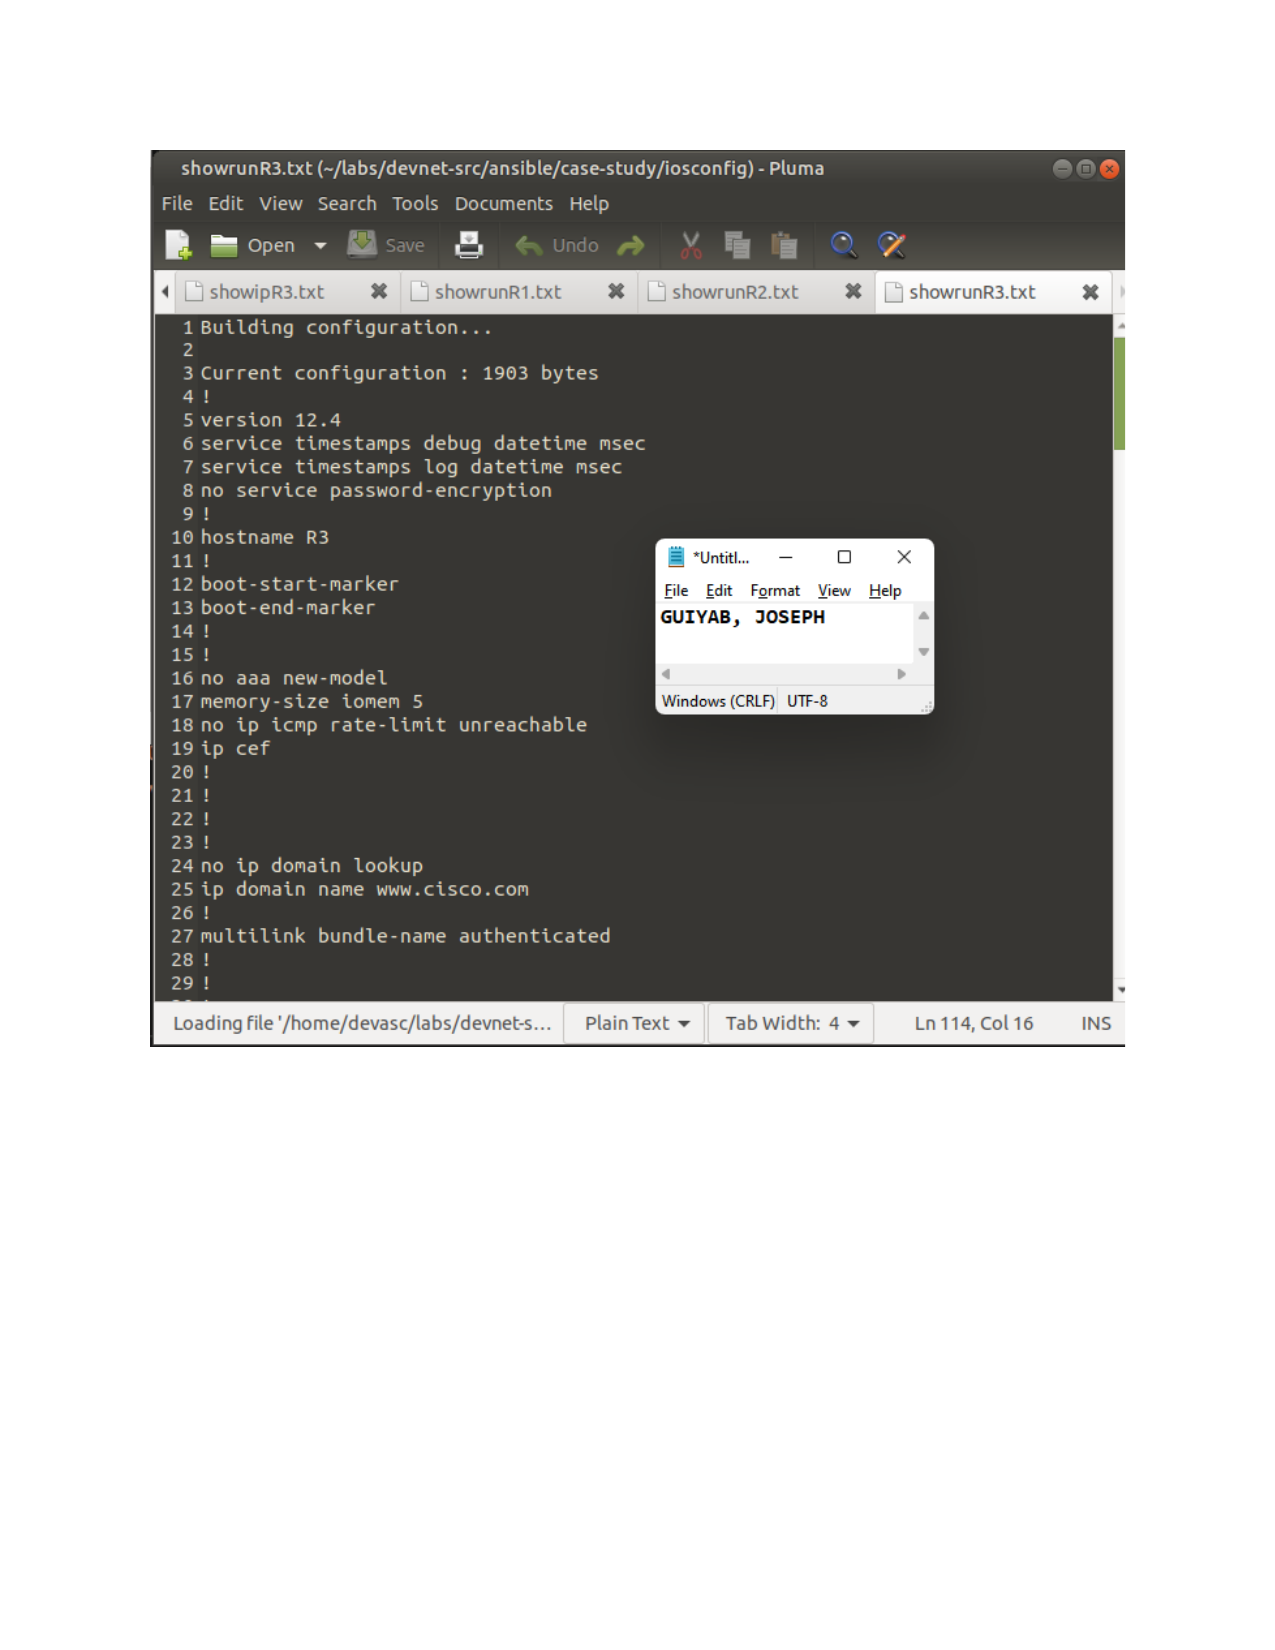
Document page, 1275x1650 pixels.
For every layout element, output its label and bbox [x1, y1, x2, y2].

picture [150, 150, 1125, 1047]
